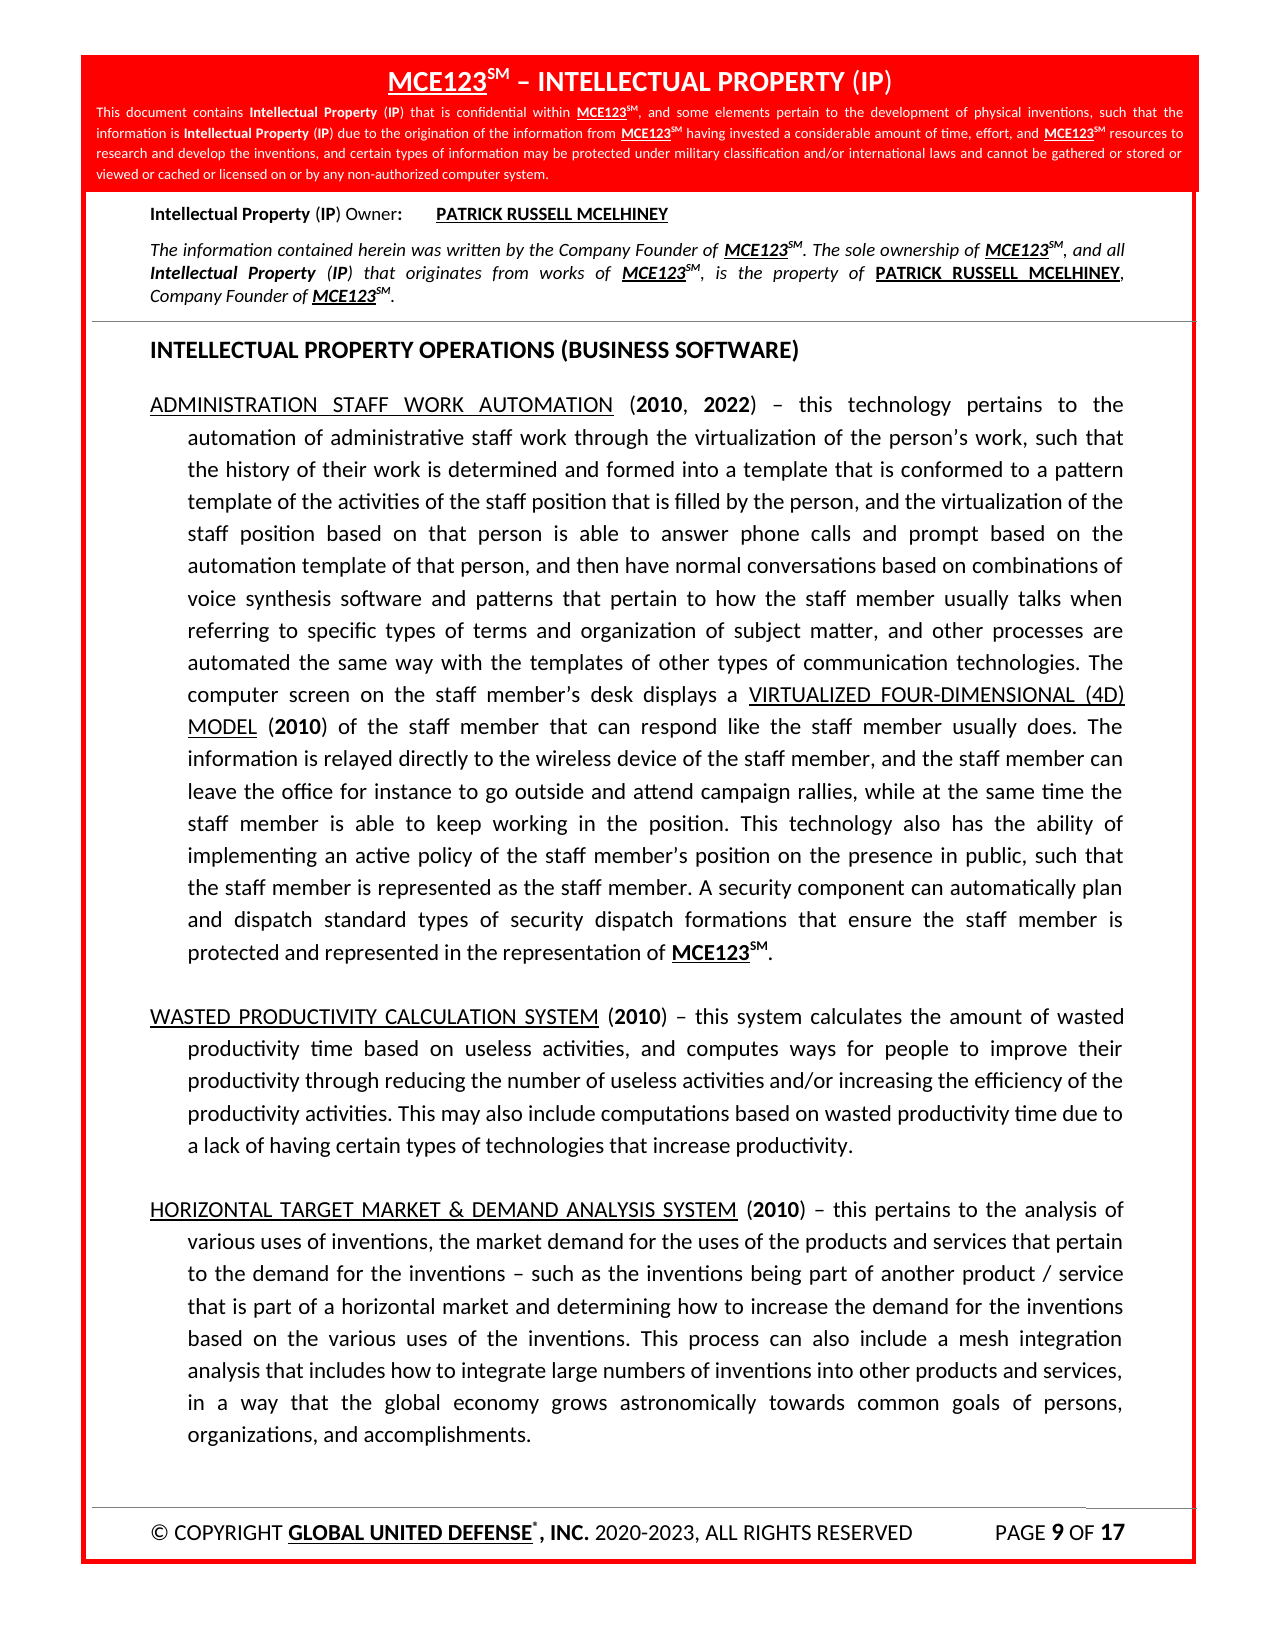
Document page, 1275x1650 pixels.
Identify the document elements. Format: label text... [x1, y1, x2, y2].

text HORIZONTAL TARGET MARKET & DEMAND ANALYSIS SYSTEM (2010) – this pertains to the analysis of various uses of inventions, the market demand for the uses of the products and services that pertain to the demand for the inventions – such as the inventions being part of another product / service that is part of a horizontal market and determining how to increase the demand for the inventions based on the various uses of the inventions. This process can also include a mesh integration analysis that includes how to integrate large numbers of inventions into other products and services, in a way that the global economy grows astronomically towards common goals of persons, organizations, and accomplishments. [150, 1195, 1125, 1448]
text ADMINISTRATION STAFF WORK AUTOMATION (2010, 2022) – this technology pertains to the automation of administrative staff work through the virtualization of the person’s work, such that the history of their work is determined and formed into a template that is conformed to a pattern template of the activities of the staff position that is filled by the person, and the virtualization of the staff position based on that person is able to answer phone calls and prompt based on the automation template of that person, and then have normal conversations based on combinations of voice synthesis software and patterns that pertain to how the staff member usually talks when referring to specific types of terms and organization of subject matter, and other processes are automated the same way with the templates of other types of communication technologies. The computer screen on the staff member’s desk displays a VIRTUALIZED FOUR-DIMENSIONAL (4D) MODEL (2010) of the staff member that can respond like the staff member usually does. The information is relayed directly to the wireless device of the staff member, and the staff member can leave the office for instance to go outside and attend campaign rallies, while at the same time the staff member is able to keep working in the position. This technology also has the ability of implementing an active policy of the staff member’s position on the presence in public, such that the staff member is represented as the staff member. A security component can automatically plan and dispatch standard types of security dispatch formations that ensure the staff member is protected and represented in the representation of MCE123SM. [150, 391, 1125, 966]
text INTELLECTUAL PROPERTY OPERATIONS (BUSINESS SOFTWARE) [150, 335, 1125, 365]
text WASTED PRODUCTIVITY CALCULATION SYSTEM (2010) – this system calculates the amount of wasted productivity time based on useless activities, and computes ways for people to improve their productivity through reducing the number of useless activities and/or increasing the efficiency of the productivity activities. This may also include computations based on wasted productivity time due to a lack of having certain types of technologies that increase productivity. [150, 1002, 1125, 1159]
